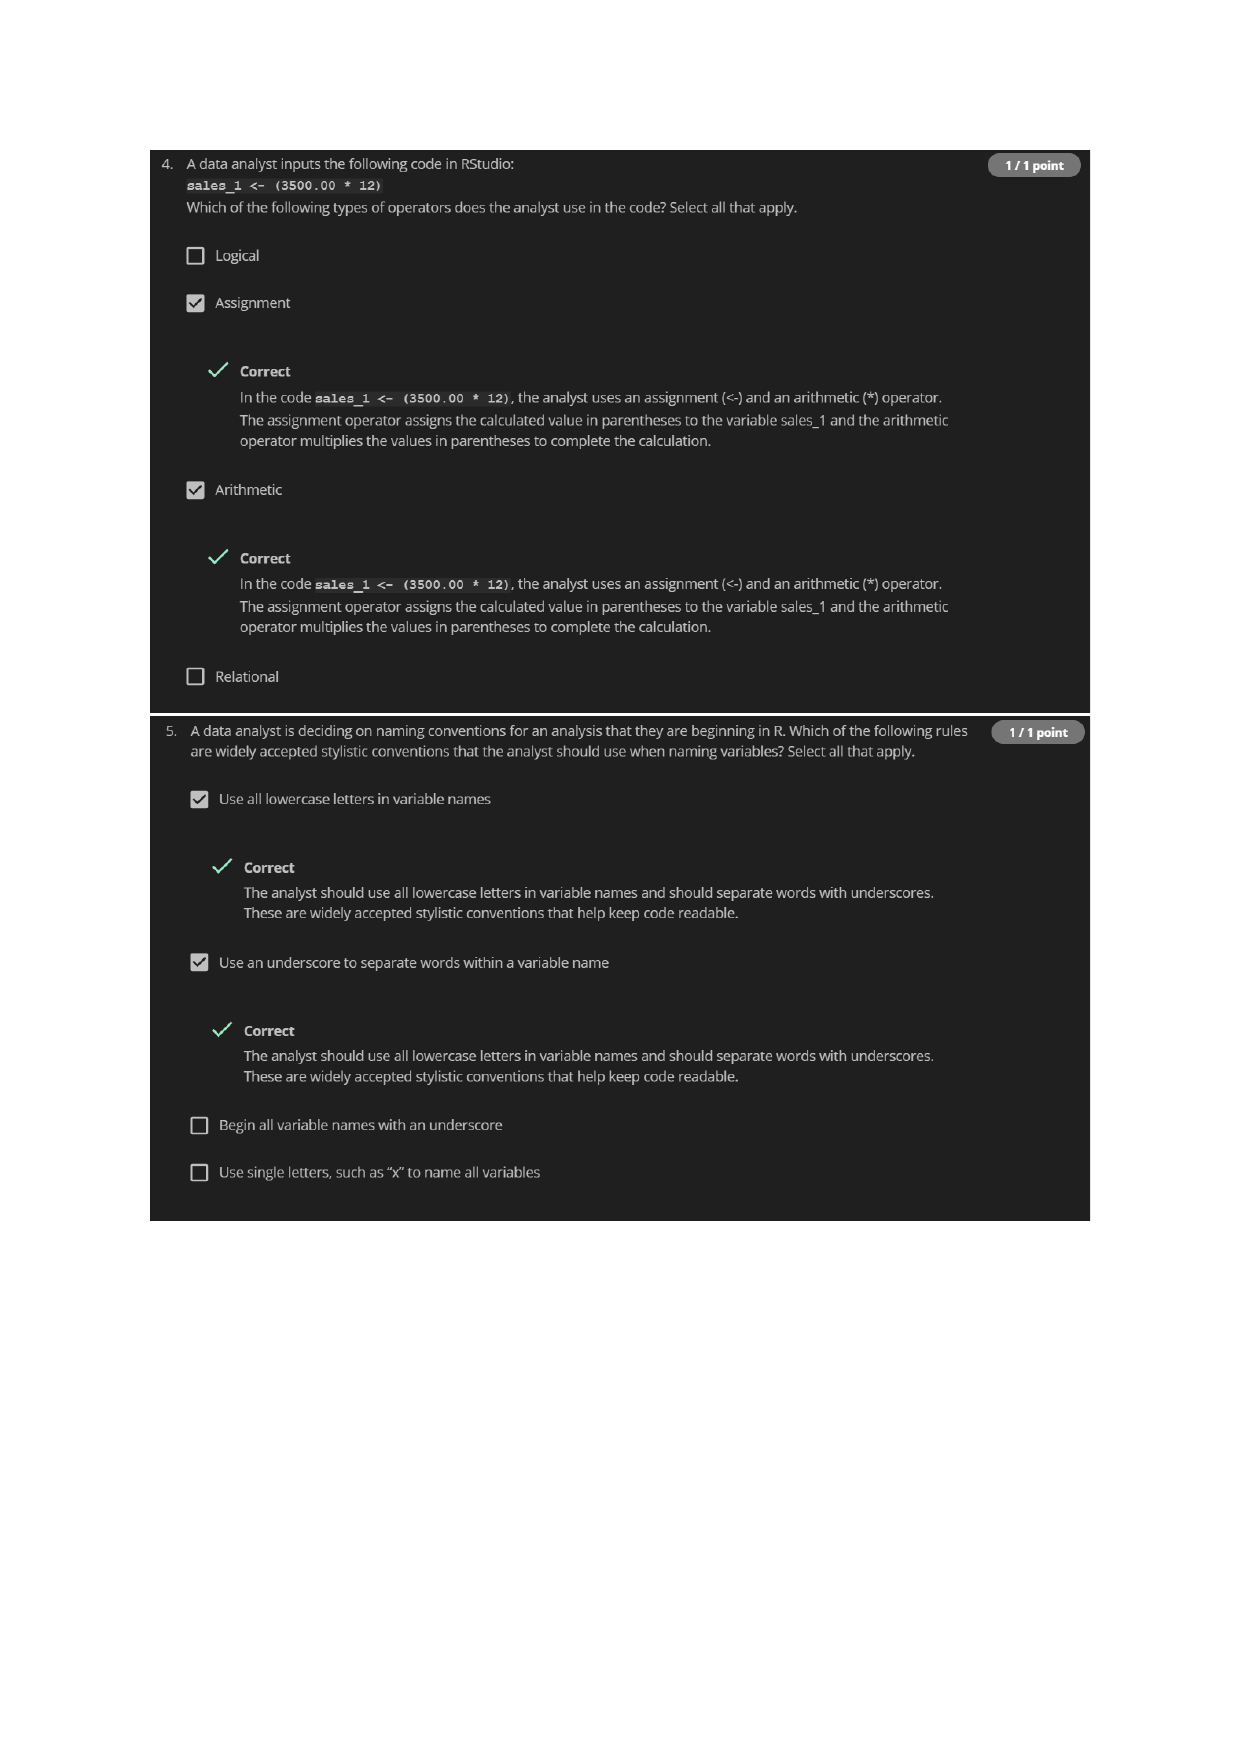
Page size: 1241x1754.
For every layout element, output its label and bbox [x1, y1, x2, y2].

picture [150, 716, 1091, 1221]
picture [150, 150, 1091, 713]
